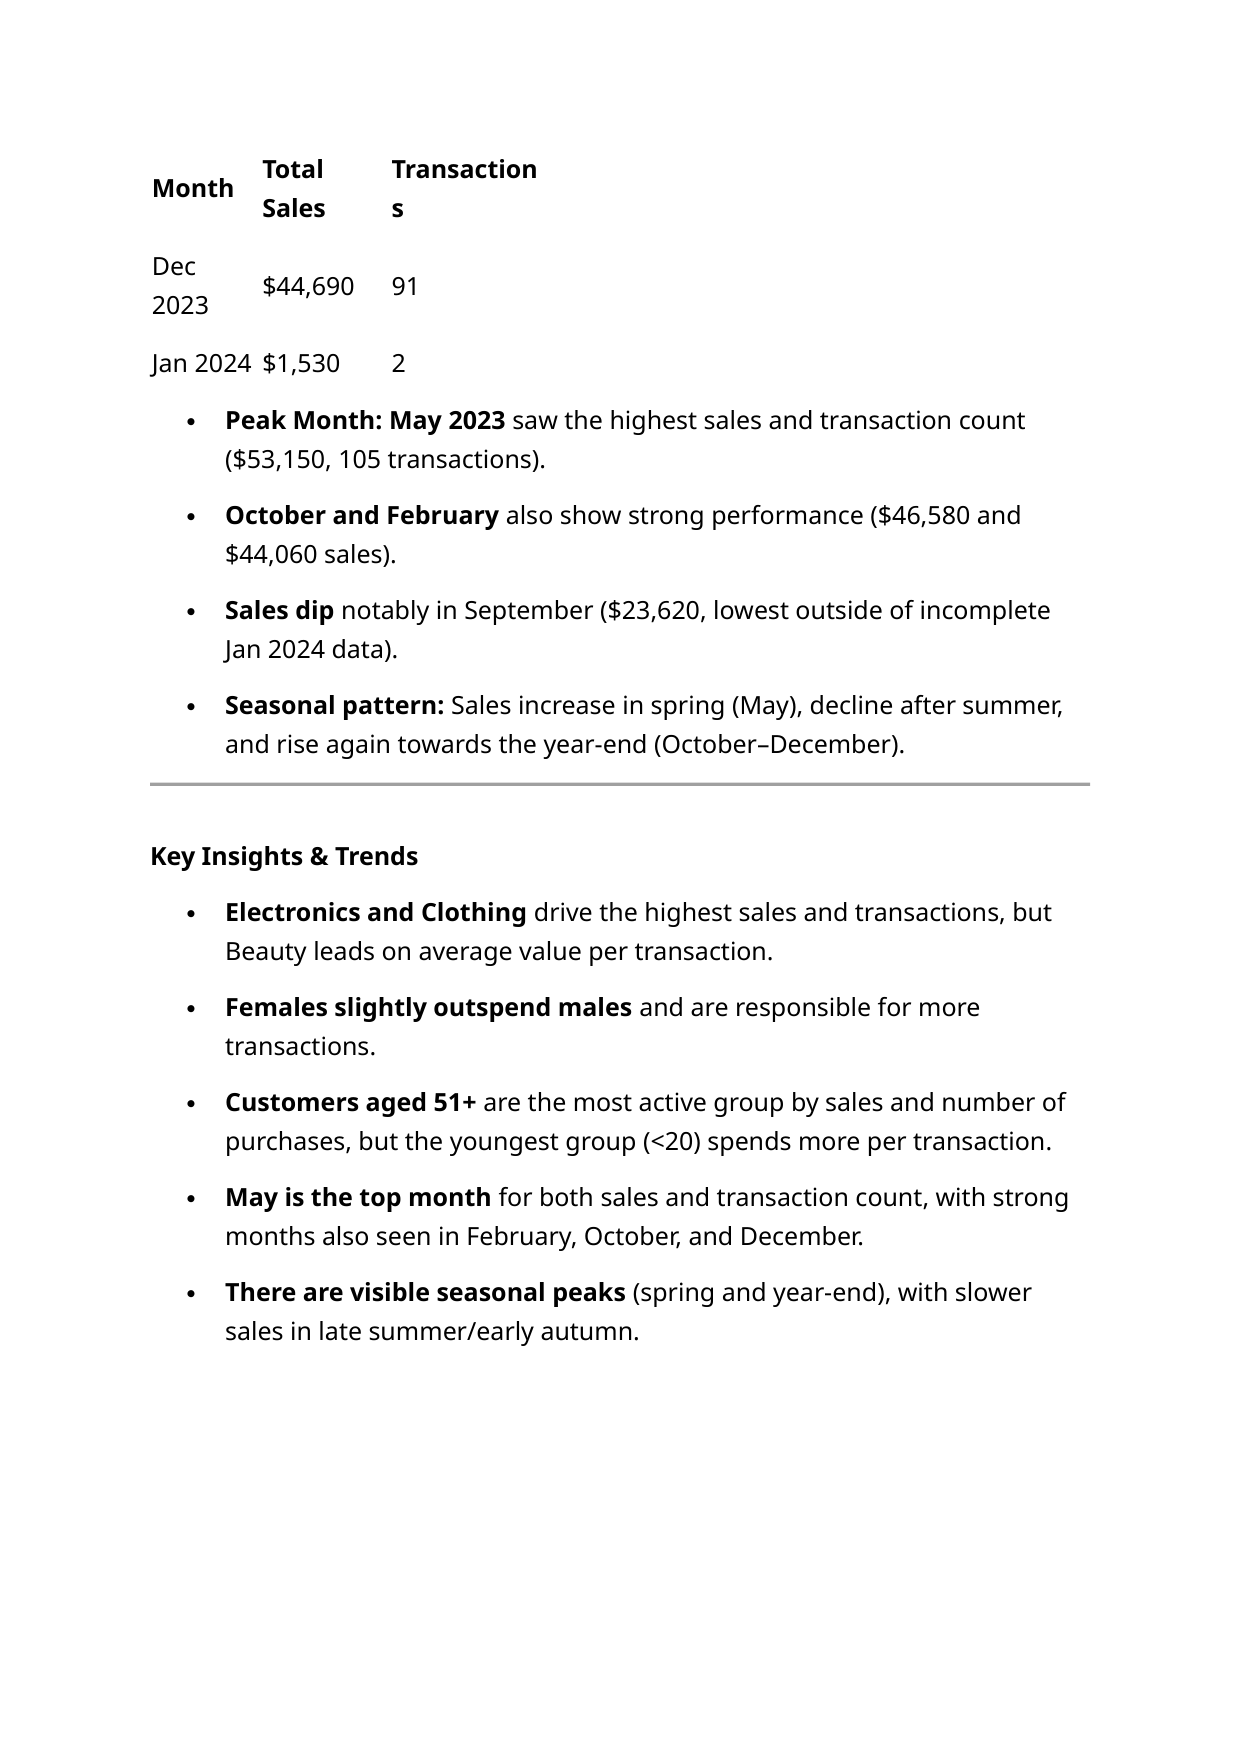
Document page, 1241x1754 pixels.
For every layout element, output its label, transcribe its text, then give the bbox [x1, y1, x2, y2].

list Females slightly outspend males and are responsible for more transactions. [187, 989, 1090, 1063]
list Sales dip notably in September ($23,620, lowest outside of incomplete Jan 2024 data). [187, 593, 1090, 666]
list October and February also show strong performance ($46,580 and $44,060 sales). [187, 498, 1090, 571]
list Peak Month: May 2023 saw the highest sales and transaction count ($53,150, 105 transactions). [187, 403, 1090, 476]
table_header Month [150, 150, 261, 247]
table_cell Jan 2024 [150, 345, 261, 403]
table_cell 2 [390, 345, 543, 403]
list Customers aged 51+ are the most active group by sales and number of purchases, but the youngest group (<20) spends more per transaction. [187, 1084, 1090, 1158]
list May is the top month for both sales and transaction count, with strong months also seen in February, October, and December. [187, 1179, 1090, 1253]
table_cell 91 [390, 247, 543, 344]
list There are visible seasonal peaks (spring and year-end), with slower sales in late summer/early autumn. [187, 1274, 1090, 1348]
table_cell $44,690 [261, 247, 390, 344]
table_header Total Sales [261, 150, 390, 247]
table_header Transactions [390, 150, 543, 247]
table_cell Dec 2023 [150, 247, 261, 344]
list Seasonal pattern: Sales increase in spring (May), decline after summer, and rise again towards the year-end (October–December). [187, 688, 1090, 761]
text Key Insights & Trends [150, 838, 1090, 873]
table_cell $1,530 [261, 345, 390, 403]
list Electronics and Clothing drive the highest sales and transactions, but Beauty leads on average value per transaction. [187, 894, 1090, 968]
